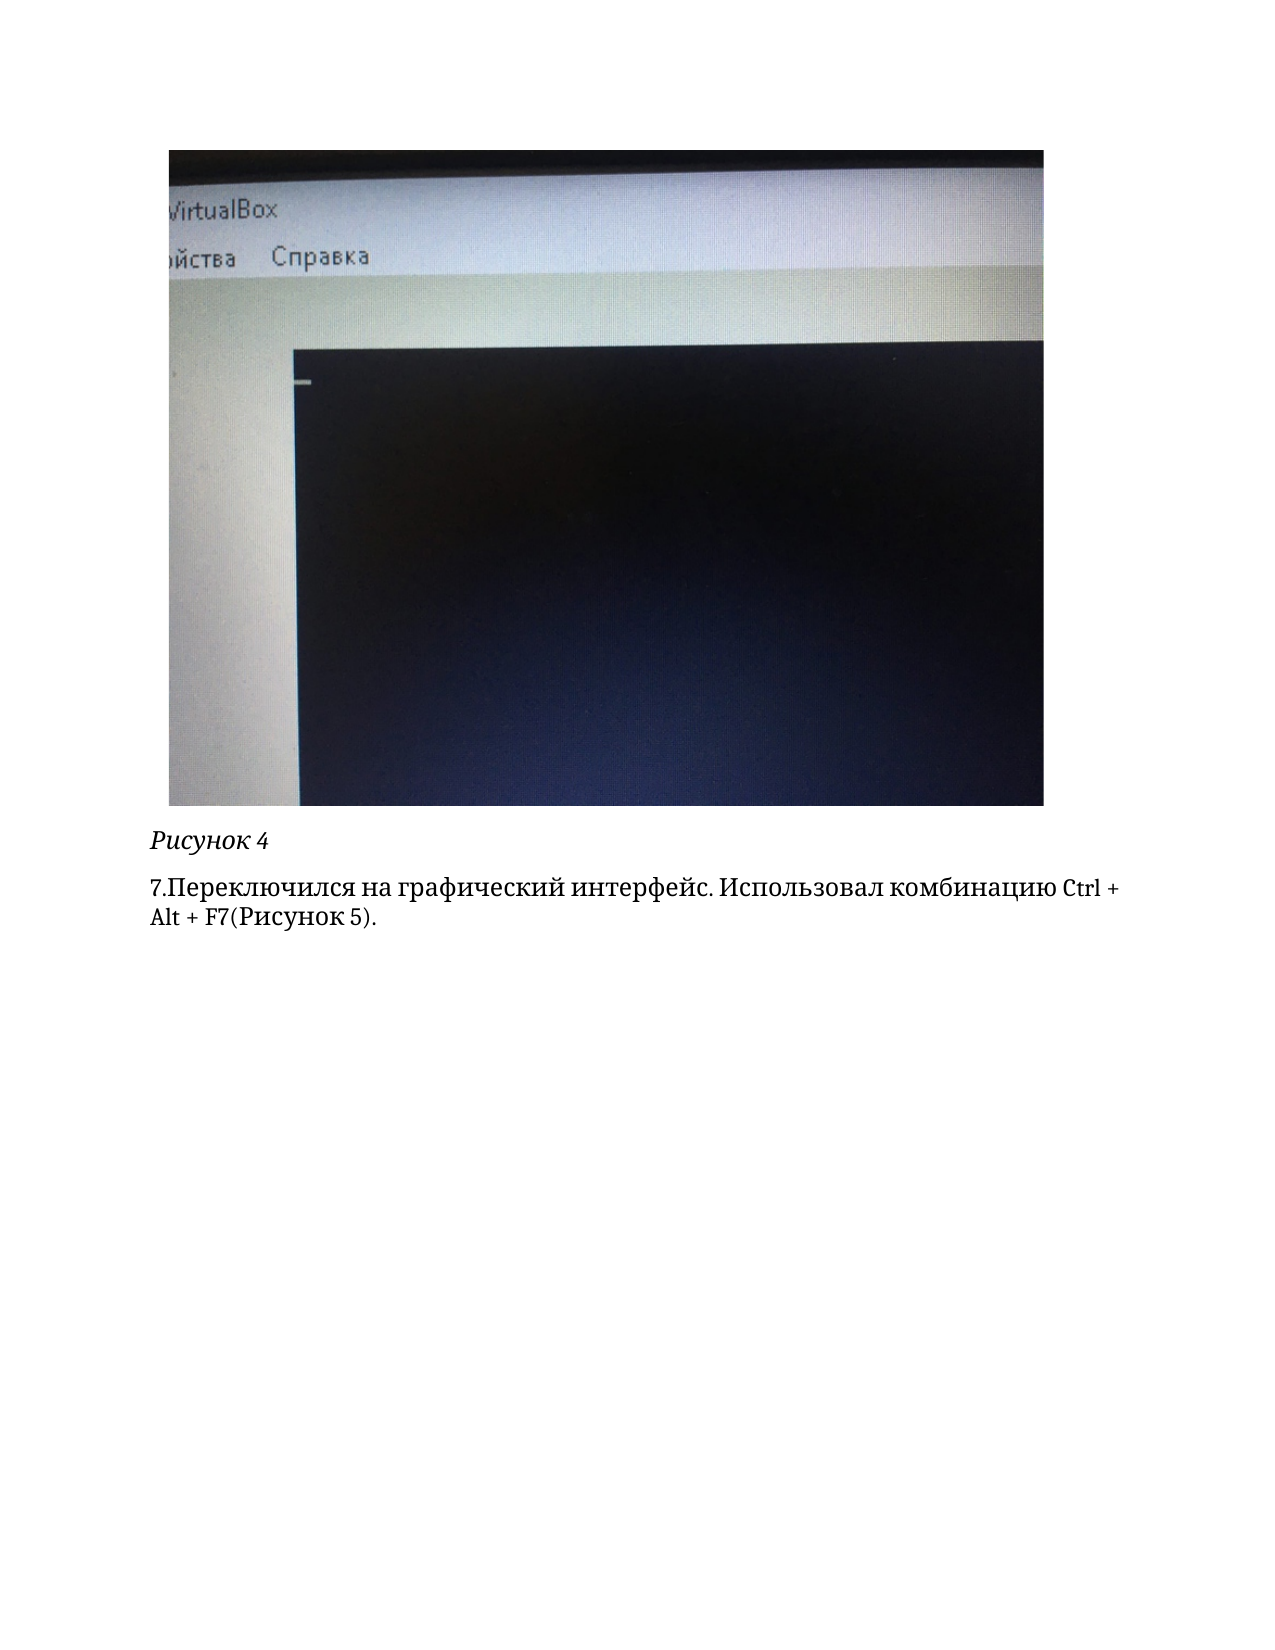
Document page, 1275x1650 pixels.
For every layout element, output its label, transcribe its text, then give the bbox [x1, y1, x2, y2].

text 7.Переключился на графический интерфейс. Использовал комбинацию Ctrl + Alt + F7(Рисунок 5). [150, 874, 1125, 932]
text Рисунок 4 [150, 827, 1125, 856]
picture [168, 150, 1044, 806]
